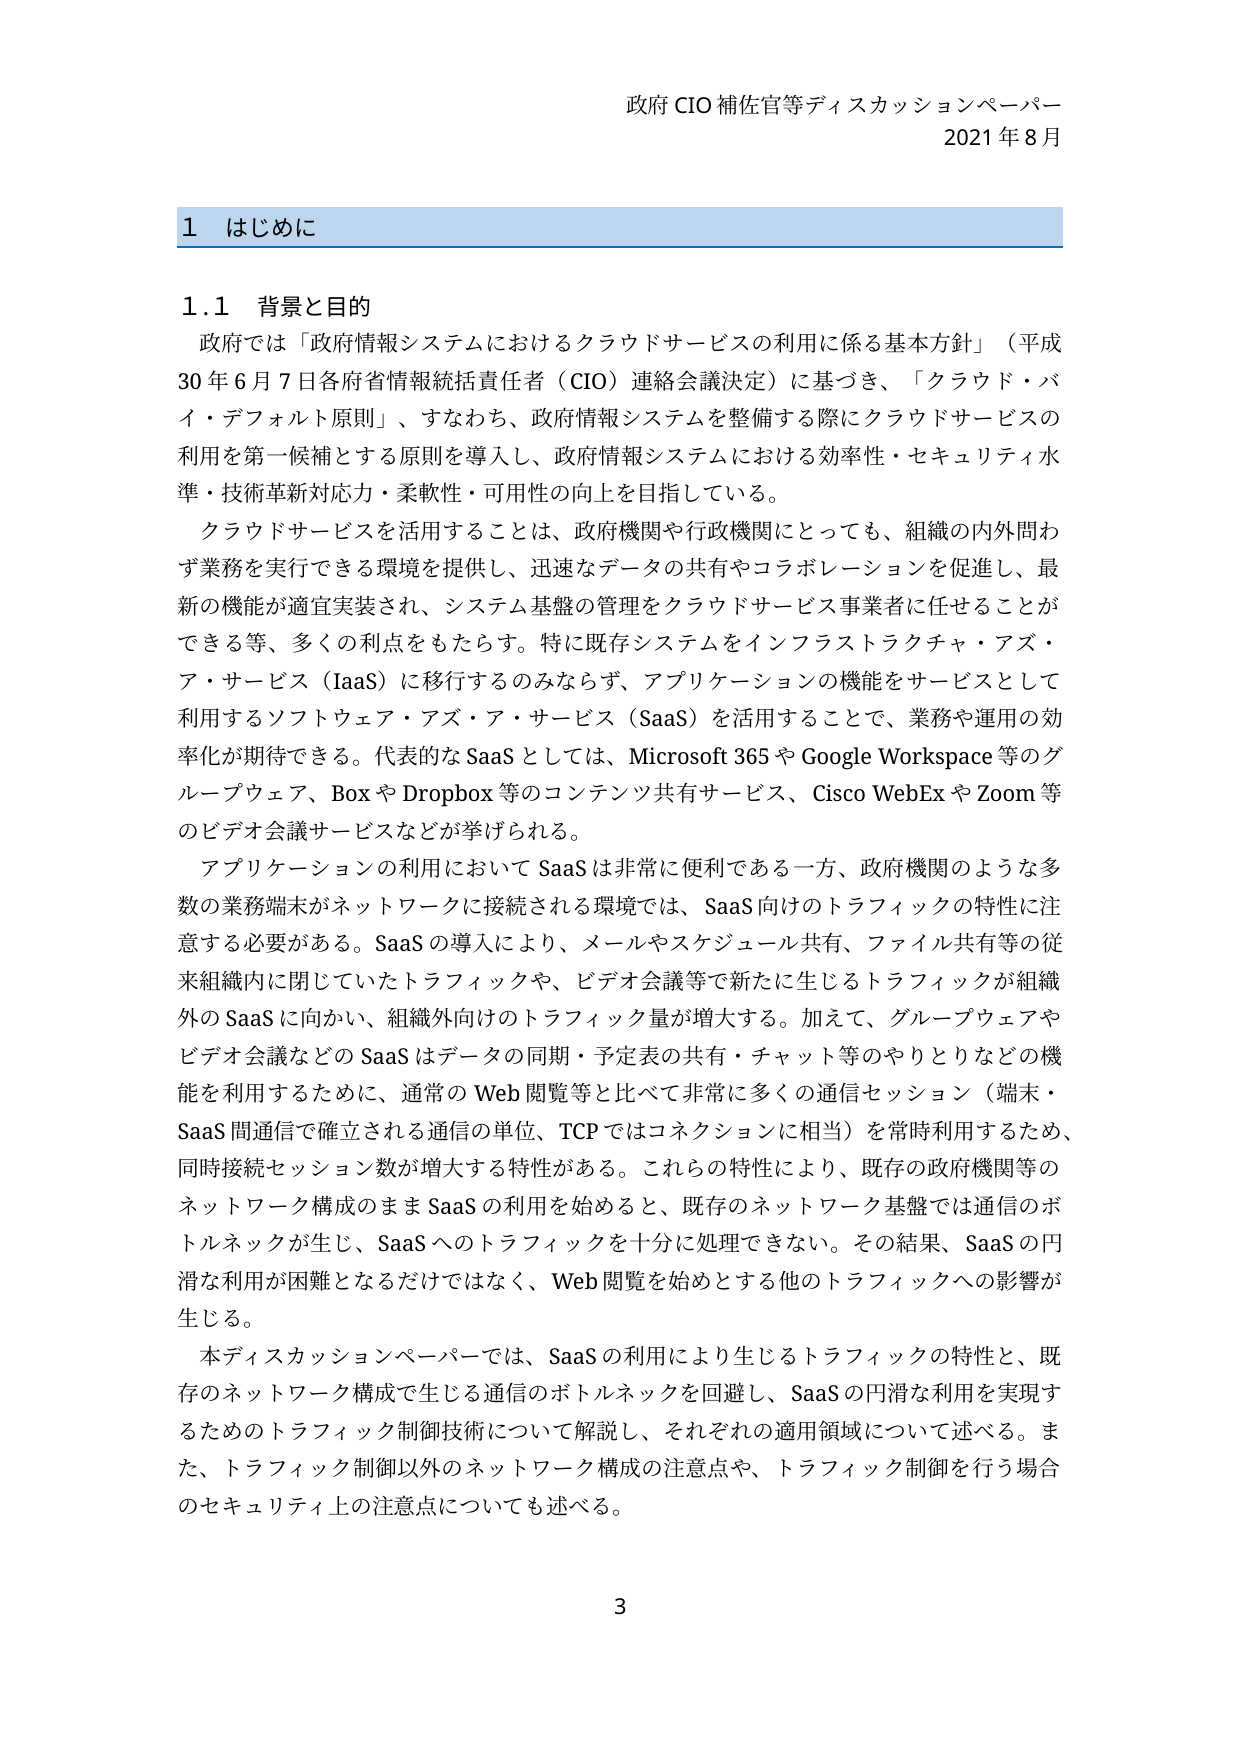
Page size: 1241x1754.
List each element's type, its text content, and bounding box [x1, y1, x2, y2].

subtitle はじめに [177, 207, 1063, 246]
text アプリケーションの利用においてSaaSは非常に便利である一方、政府機関のような多数の業務端末がネットワークに接続される環境では、SaaS向けのトラフィックの特性に注意する必要がある。SaaSの導入により、メールやスケジュール共有、ファイル共有等の従来組織内に閉じていたトラフィックや、ビデオ会議等で新たに生じるトラフィックが組織外のSaaSに向かい、組織外向けのトラフィック量が増大する。加えて、グループウェアやビデオ会議などのSaaSはデータの同期・予定表の共有・チャット等のやりとりなどの機能を利用するために、通常のWeb閲覧等と比べて非常に多くの通信セッション（端末・SaaS間通信で確立される通信の単位、TCPではコネクションに相当）を常時利用するため、同時接続セッション数が増大する特性がある。これらの特性により、既存の政府機関等のネットワーク構成のままSaaSの利用を始めると、既存のネットワーク基盤では通信のボトルネックが生じ、SaaSへのトラフィックを十分に処理できない。その結果、SaaSの円滑な利用が困難となるだけではなく、Web閲覧を始めとする他のトラフィックへの影響が生じる。 [177, 848, 1063, 1336]
text 政府では「政府情報システムにおけるクラウドサービスの利用に係る基本方針」（平成30年6月7日各府省情報統括責任者（CIO）連絡会議決定）に基づき、「クラウド・バイ・デフォルト原則」、すなわち、政府情報システムを整備する際にクラウドサービスの利用を第一候補とする原則を導入し、政府情報システムにおける効率性・セキュリティ水準・技術革新対応力・柔軟性・可用性の向上を目指している。 [177, 323, 1063, 511]
subtitle 背景と目的 [177, 286, 1063, 323]
text 本ディスカッションペーパーでは、SaaSの利用により生じるトラフィックの特性と、既存のネットワーク構成で生じる通信のボトルネックを回避し、SaaSの円滑な利用を実現するためのトラフィック制御技術について解説し、それぞれの適用領域について述べる。また、トラフィック制御以外のネットワーク構成の注意点や、トラフィック制御を行う場合のセキュリティ上の注意点についても述べる。 [177, 1336, 1063, 1523]
text クラウドサービスを活用することは、政府機関や行政機関にとっても、組織の内外問わず業務を実行できる環境を提供し、迅速なデータの共有やコラボレーションを促進し、最新の機能が適宜実装され、システム基盤の管理をクラウドサービス事業者に任せることができる等、多くの利点をもたらす。特に既存システムをインフラストラクチャ・アズ・ア・サービス（IaaS）に移行するのみならず、アプリケーションの機能をサービスとして利用するソフトウェア・アズ・ア・サービス（SaaS）を活用することで、業務や運用の効率化が期待できる。代表的なSaaSとしては、Microsoft 365やGoogle Workspace等のグループウェア、BoxやDropbox等のコンテンツ共有サービス、Cisco WebExやZoom等のビデオ会議サービスなどが挙げられる。 [177, 511, 1063, 848]
